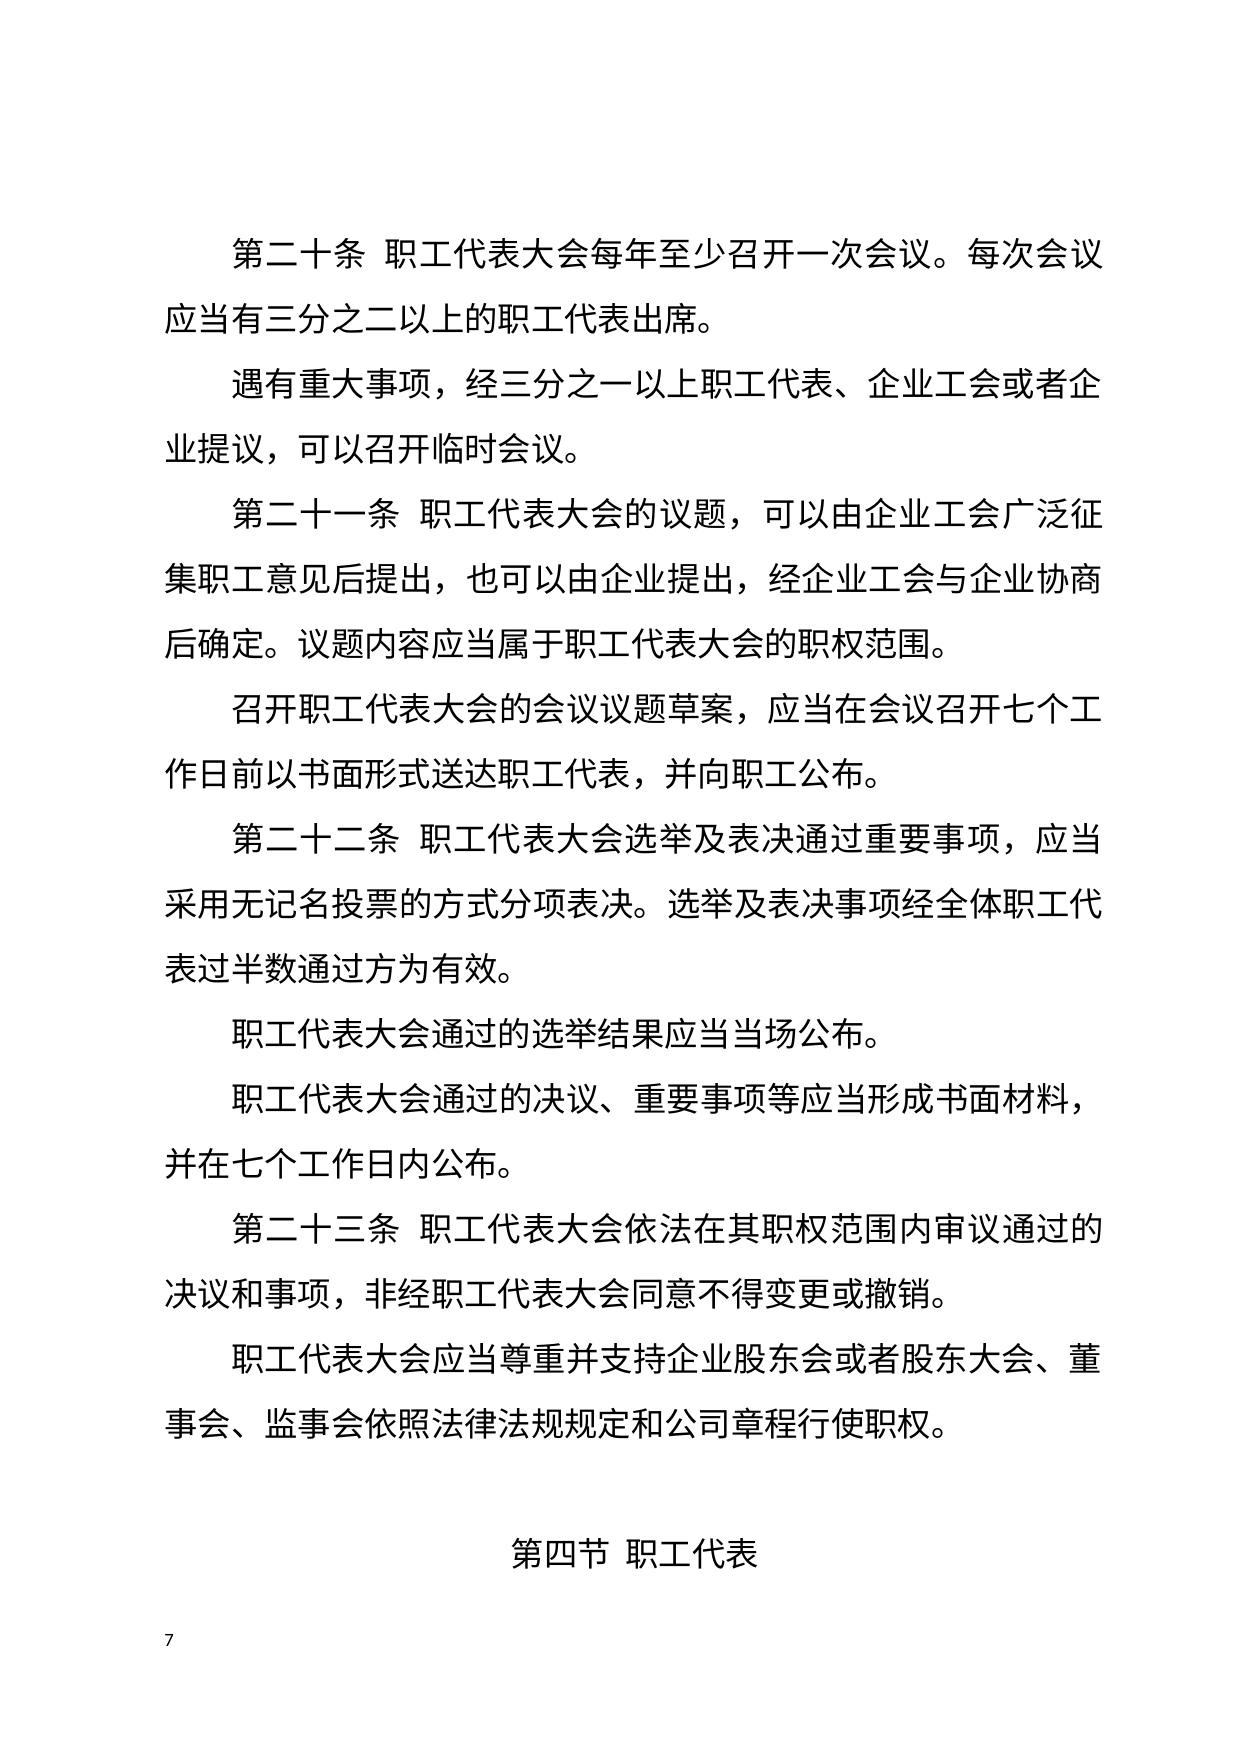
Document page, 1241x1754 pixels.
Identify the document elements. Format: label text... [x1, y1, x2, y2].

text 召开职工代表大会的会议议题草案，应当在会议召开七个工作日前以书面形式送达职工代表，并向职工公布。 [164, 674, 1105, 804]
text 第四节 职工代表 [164, 1519, 1105, 1584]
text 职工代表大会通过的决议、重要事项等应当形成书面材料，并在七个工作日内公布。 [164, 1064, 1105, 1194]
text 第二十一条 职工代表大会的议题，可以由企业工会广泛征集职工意见后提出，也可以由企业提出，经企业工会与企业协商后确定。议题内容应当属于职工代表大会的职权范围。 [164, 479, 1105, 674]
text 职工代表大会通过的选举结果应当当场公布。 [164, 999, 1105, 1064]
text 职工代表大会应当尊重并支持企业股东会或者股东大会、董事会、监事会依照法律法规规定和公司章程行使职权。 [164, 1324, 1105, 1454]
text 第二十三条 职工代表大会依法在其职权范围内审议通过的决议和事项，非经职工代表大会同意不得变更或撤销。 [164, 1194, 1105, 1324]
text 遇有重大事项，经三分之一以上职工代表、企业工会或者企业提议，可以召开临时会议。 [164, 349, 1105, 479]
text 第二十二条 职工代表大会选举及表决通过重要事项，应当采用无记名投票的方式分项表决。选举及表决事项经全体职工代表过半数通过方为有效。 [164, 804, 1105, 999]
text 第二十条 职工代表大会每年至少召开一次会议。每次会议应当有三分之二以上的职工代表出席。 [164, 219, 1105, 349]
